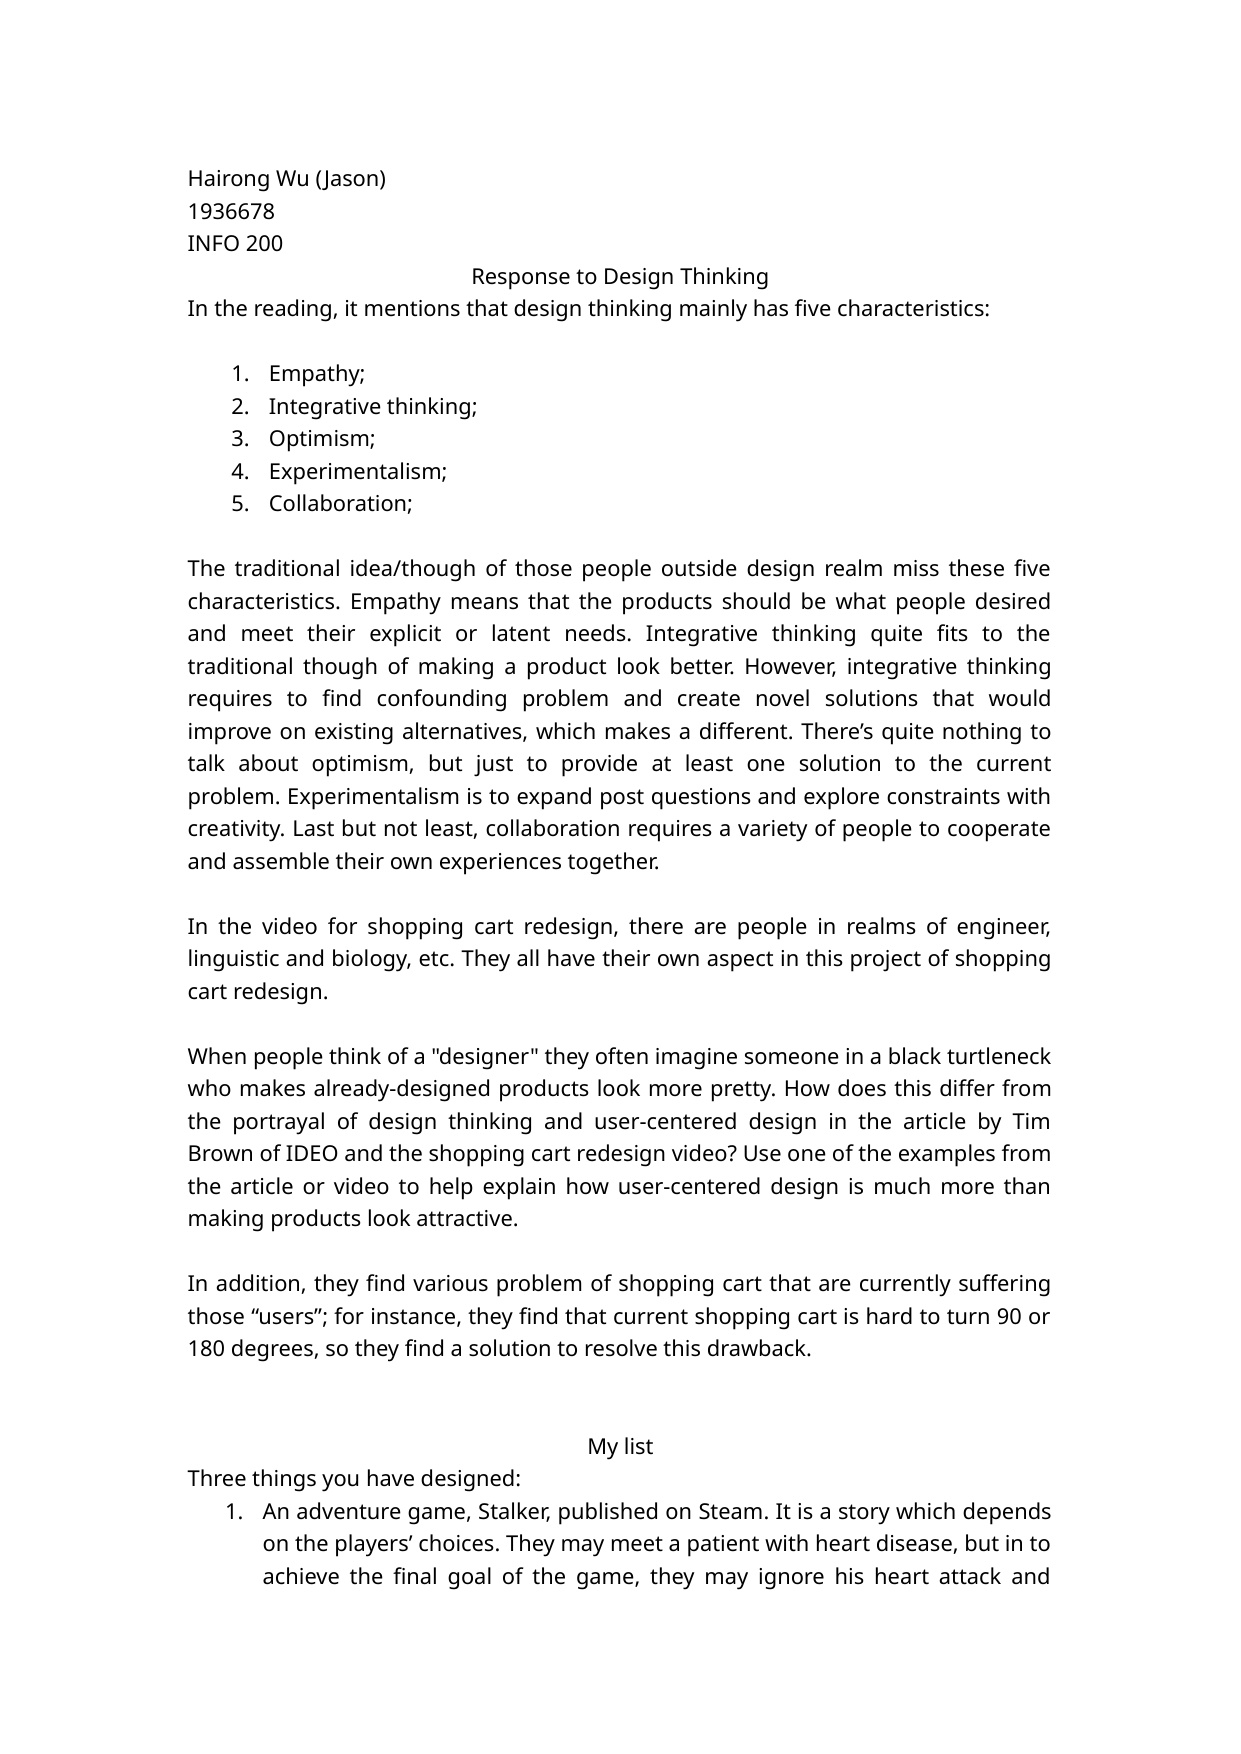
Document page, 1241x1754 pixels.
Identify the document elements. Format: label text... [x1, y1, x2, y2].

text 1936678 [187, 194, 1053, 227]
list Empathy; [231, 357, 1053, 389]
text When people think of a "designer" they often imagine someone in a black turtleneck who makes already-designed products look more pretty. How does this differ from the portrayal of design thinking and user-centered design in the article by Tim Brown of IDEO and the shopping cart redesign video? Use one of the examples from the article or video to help explain how user-centered design is much more than making products look attractive. [187, 1039, 1053, 1234]
list Collaboration; [231, 487, 1053, 519]
list Experimentalism; [231, 454, 1053, 487]
text Three things you have designed: [187, 1462, 1053, 1494]
text In the reading, it mentions that design thinking mainly has five characteristics: [187, 292, 1053, 324]
text My list [187, 1429, 1053, 1462]
text In the video for shopping cart redesign, there are people in realms of engineer, linguistic and biology, etc. They all have their own aspect in this project of shopping cart redesign. [187, 909, 1053, 1007]
text Response to Design Thinking [187, 259, 1053, 292]
list Optimism; [231, 422, 1053, 454]
list Integrative thinking; [231, 389, 1053, 422]
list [225, 1494, 1053, 1592]
text Hairong Wu (Jason) [187, 162, 1053, 194]
text The traditional idea/though of those people outside design realm miss these five characteristics. Empathy means that the products should be what people desired and meet their explicit or latent needs. Integrative thinking quite fits to the traditional though of making a product look better. However, integrative thinking requires to find confounding problem and create novel solutions that would improve on existing alternatives, which makes a different. There’s quite nothing to talk about optimism, but just to provide at least one solution to the current problem. Experimentalism is to expand post questions and explore constraints with creativity. Last but not least, collaboration requires a variety of people to cooperate and assemble their own experiences together. [187, 552, 1053, 877]
text In addition, they find various problem of shopping cart that are currently suffering those “users”; for instance, they find that current shopping cart is hard to turn 90 or 180 degrees, so they find a solution to resolve this drawback. [187, 1267, 1053, 1364]
text INFO 200 [187, 227, 1053, 259]
